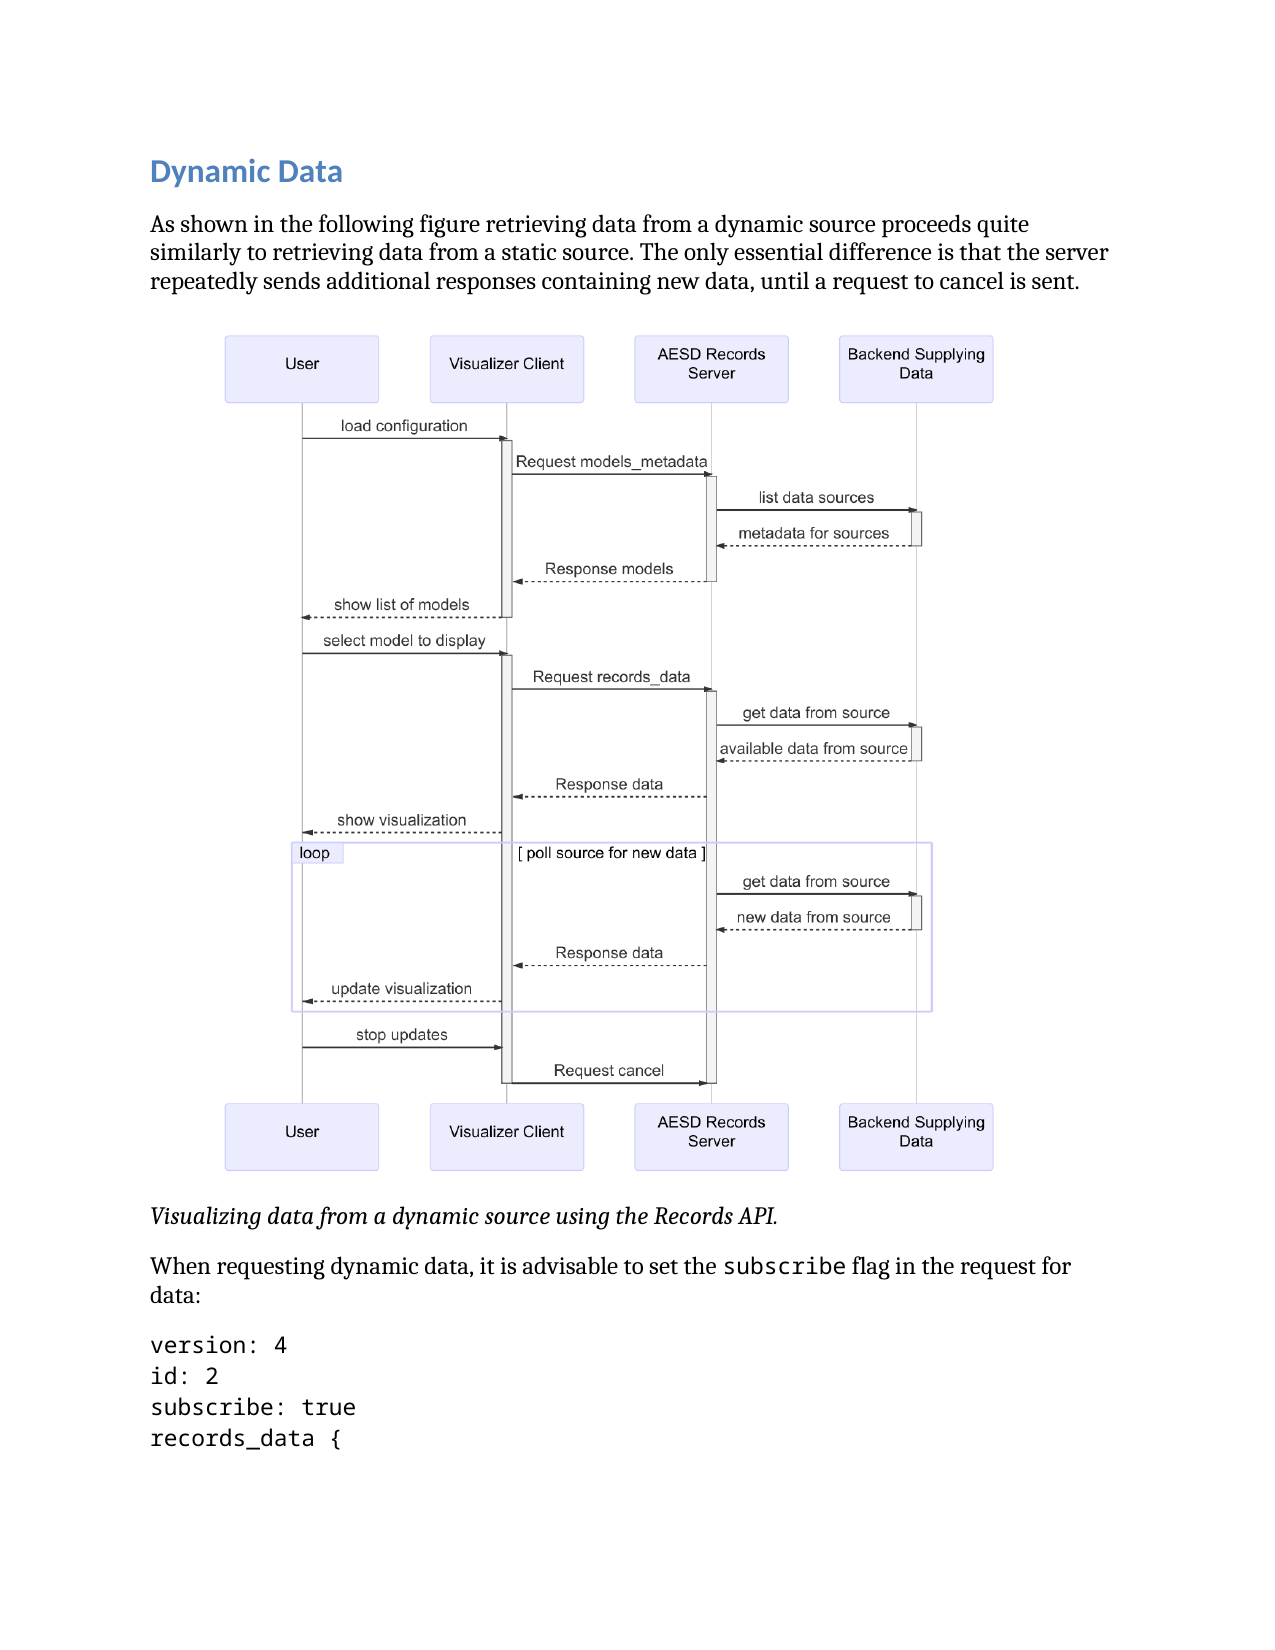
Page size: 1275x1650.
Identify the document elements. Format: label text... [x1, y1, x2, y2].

text Visualizing data from a dynamic source using the Records API. [150, 1202, 1125, 1231]
subtitle Dynamic Data [150, 150, 1125, 191]
text version: 4 id: 2 subscribe: true records_data { model_id: "example-model-2" } [150, 1328, 1125, 1453]
text As shown in the following figure retrieving data from a dynamic source proceeds quite similarly to retrieving data from a static source. The only essential difference is that the server repeatedly sends additional responses containing new data, until a request to cancel is sent. [150, 209, 1125, 296]
picture [168, 314, 1044, 1182]
text When requesting dynamic data, it is advisable to set the subscribe flag in the request for data: [150, 1250, 1125, 1310]
